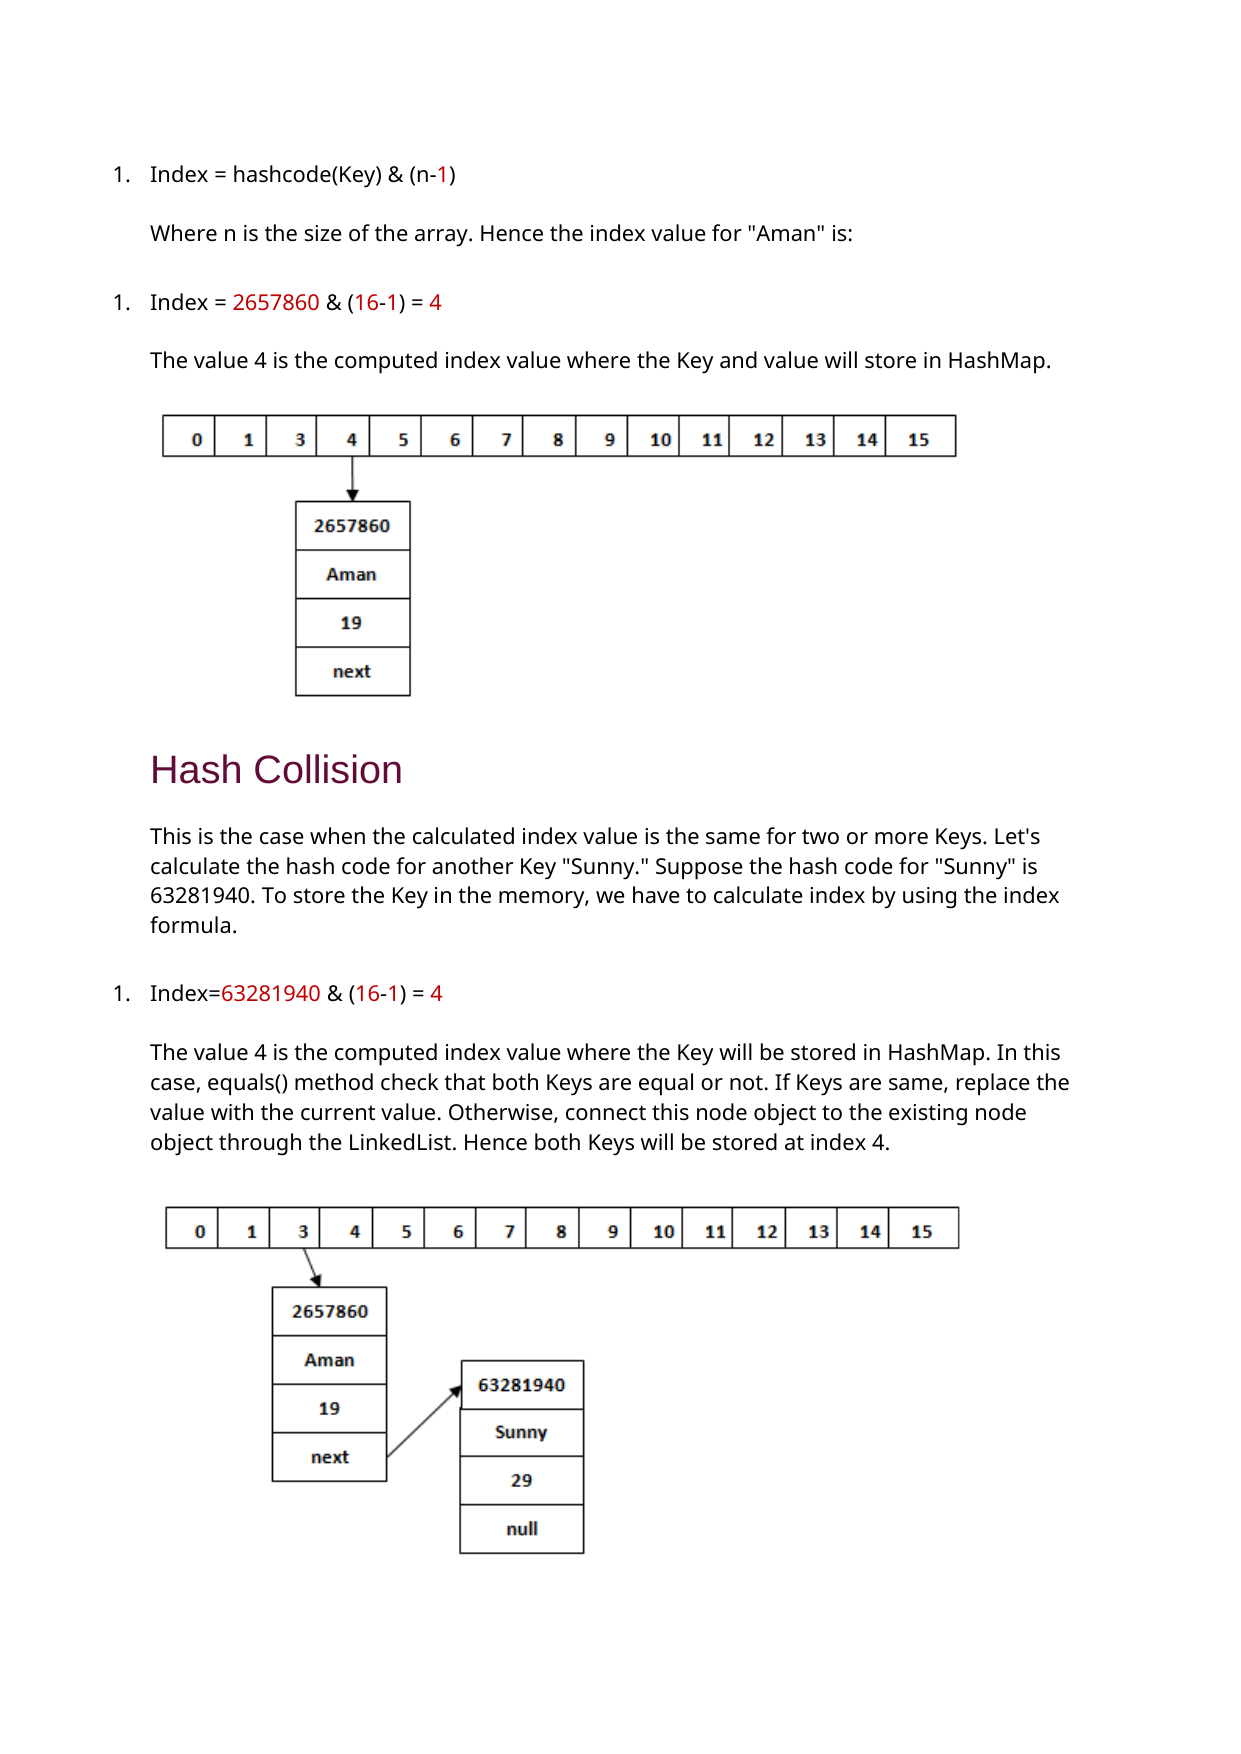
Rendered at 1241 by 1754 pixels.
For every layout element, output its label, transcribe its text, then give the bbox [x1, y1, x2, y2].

text The value 4 is the computed index value where the Key will be stored in HashMap. In this case, equals() method check that both Keys are equal or not. If Keys are same, replace the value with the current value. Otherwise, connect this node object to the existing node object through the LinkedList. Hence both Keys will be stored at index 4. [150, 1037, 1090, 1157]
list Index = hashcode(Key) & (n-1) [112, 150, 1090, 189]
text Where n is the size of the array. Hence the index value for "Aman" is: [150, 218, 1090, 248]
list Index=63281940 & (16-1) = 4 [112, 969, 1090, 1008]
text This is the case when the calculated index value is the same for two or more Keys. Let's calculate the hash code for another Key "Sunny." Suppose the hash code for "Sunny" is 63281940. To store the Key in the memory, we have to calculate index by using the index formula. [150, 821, 1090, 940]
picture [150, 1185, 960, 1584]
list Index = 2657860 & (16-1) = 4 [112, 277, 1090, 316]
text Hash Collision [150, 746, 1090, 792]
text The value 4 is the computed index value where the Key and value will store in HashMap. [150, 345, 1090, 375]
picture [150, 404, 974, 717]
